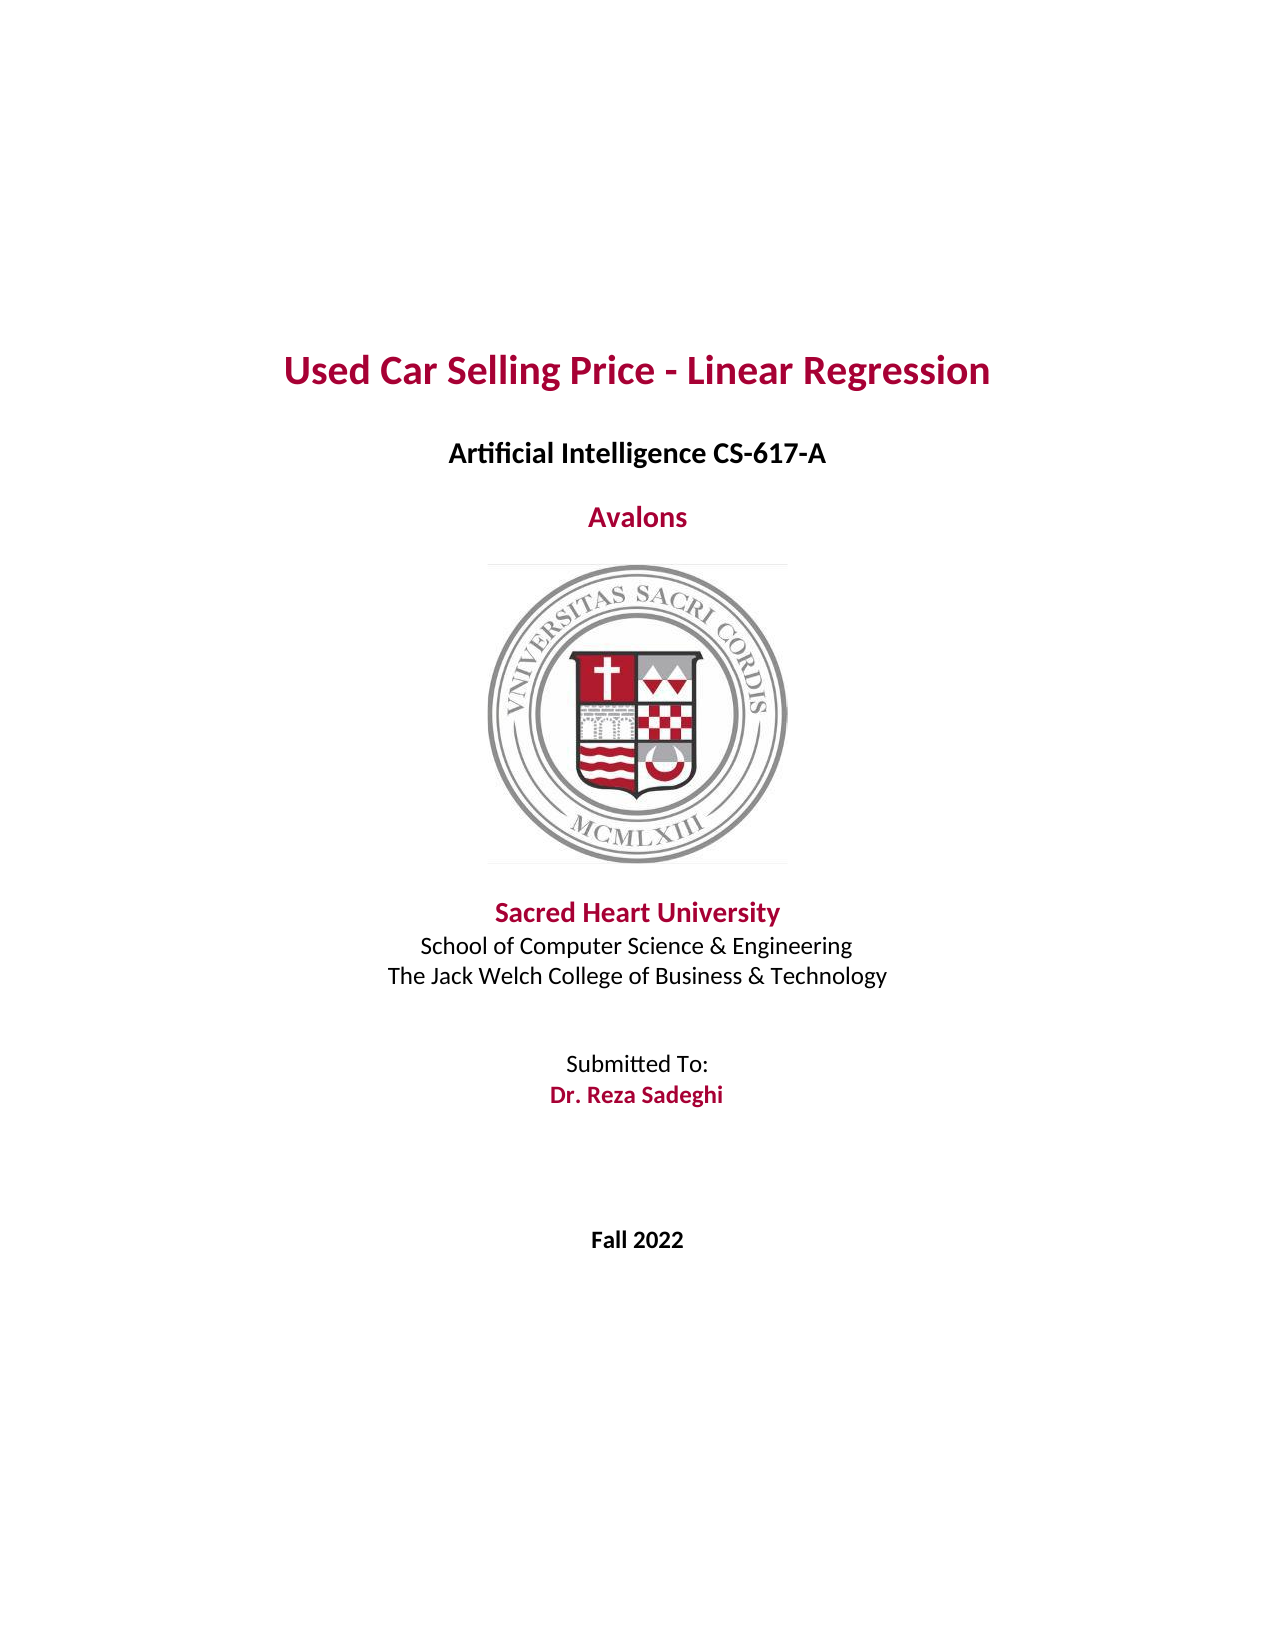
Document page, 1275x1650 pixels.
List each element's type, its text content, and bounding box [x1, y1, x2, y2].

text Dr. Reza Sadeghi [150, 1079, 1123, 1109]
text Avalons [150, 498, 1125, 535]
text Used Car Selling Price - Linear Regression [150, 344, 1125, 394]
text Sacred Heart University [150, 894, 1125, 930]
text Fall 2022 [150, 1224, 1125, 1255]
picture [487, 563, 788, 864]
text School of Computer Science & Engineering [150, 930, 1123, 960]
text Submitted To: [150, 1048, 1125, 1079]
text The Jack Welch College of Business & Technology [150, 960, 1125, 991]
text Artificial Intelligence CS-617-A [150, 440, 1125, 469]
